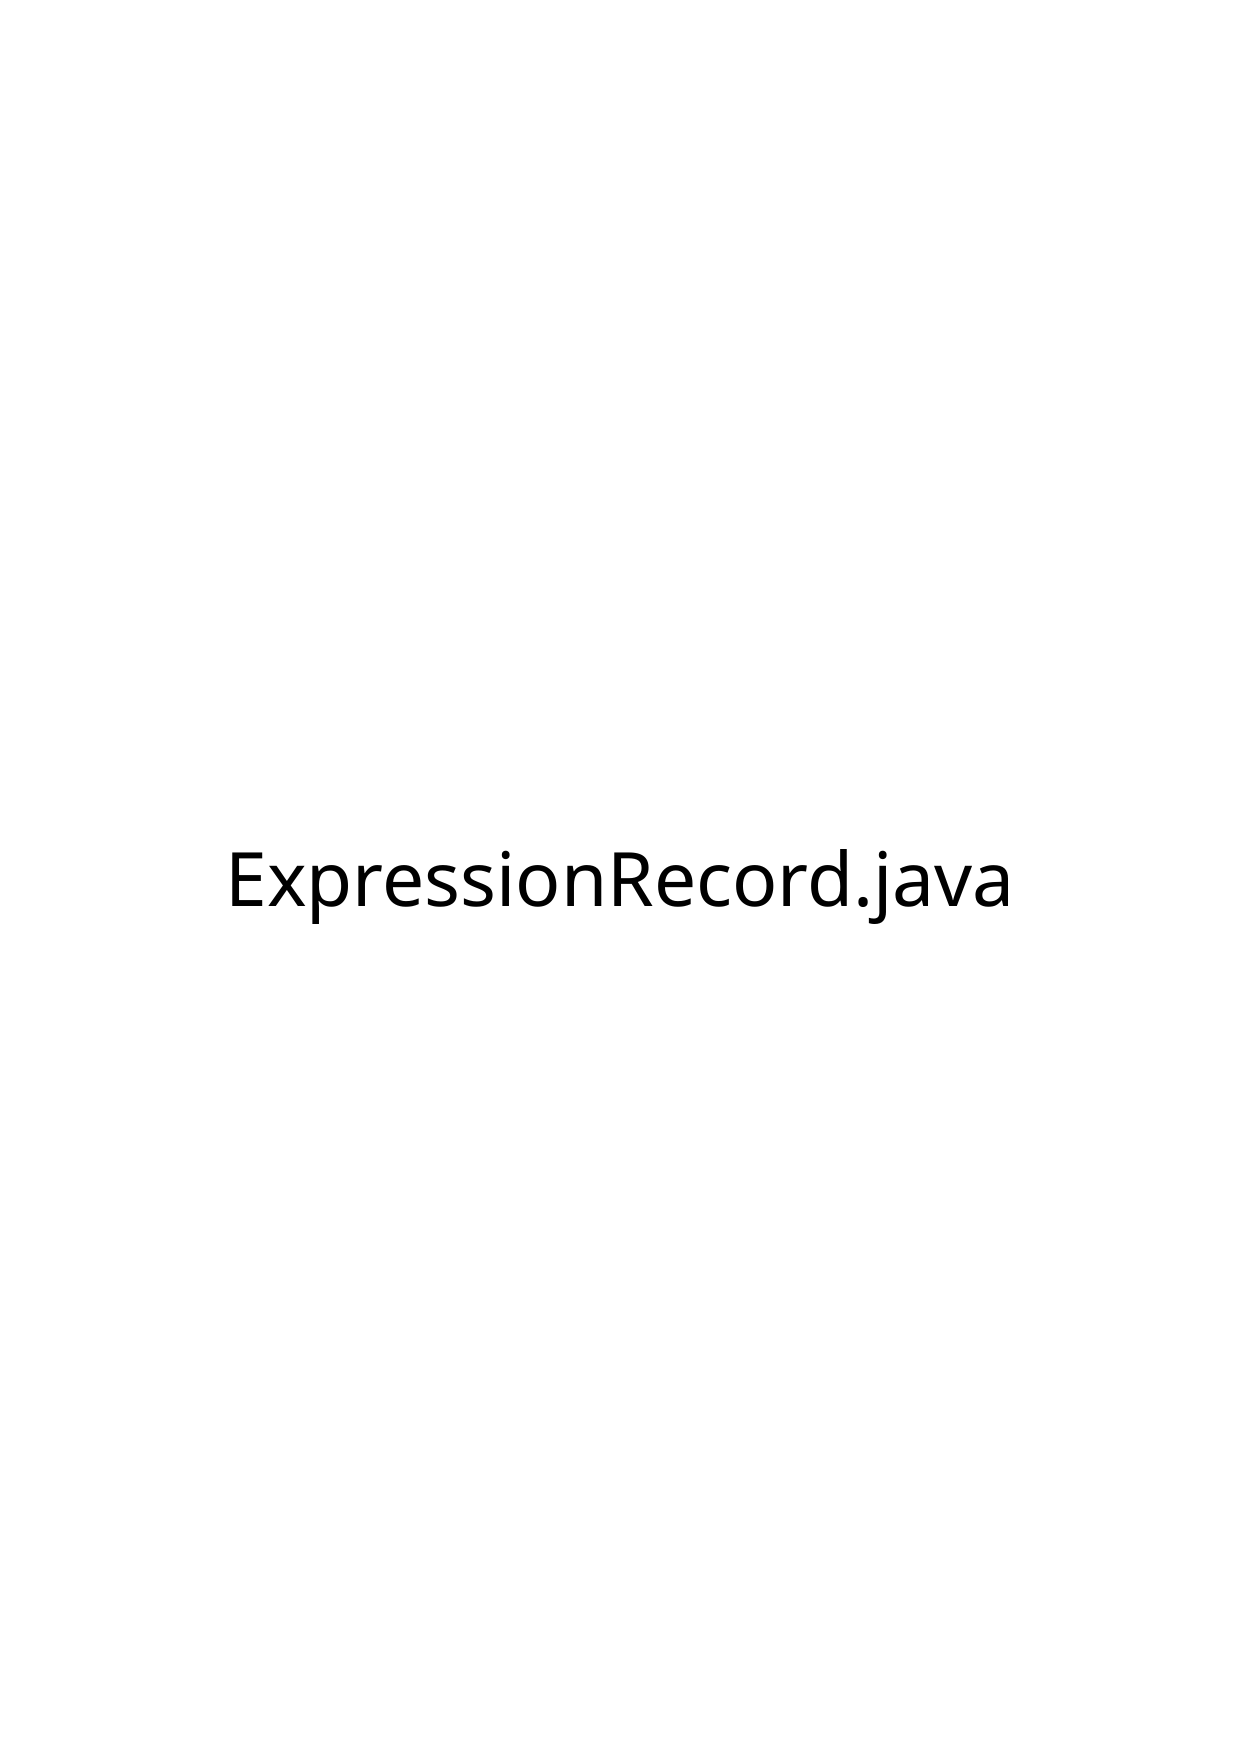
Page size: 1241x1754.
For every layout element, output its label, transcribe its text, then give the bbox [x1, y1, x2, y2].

text ExpressionRecord.java [187, 812, 1053, 942]
